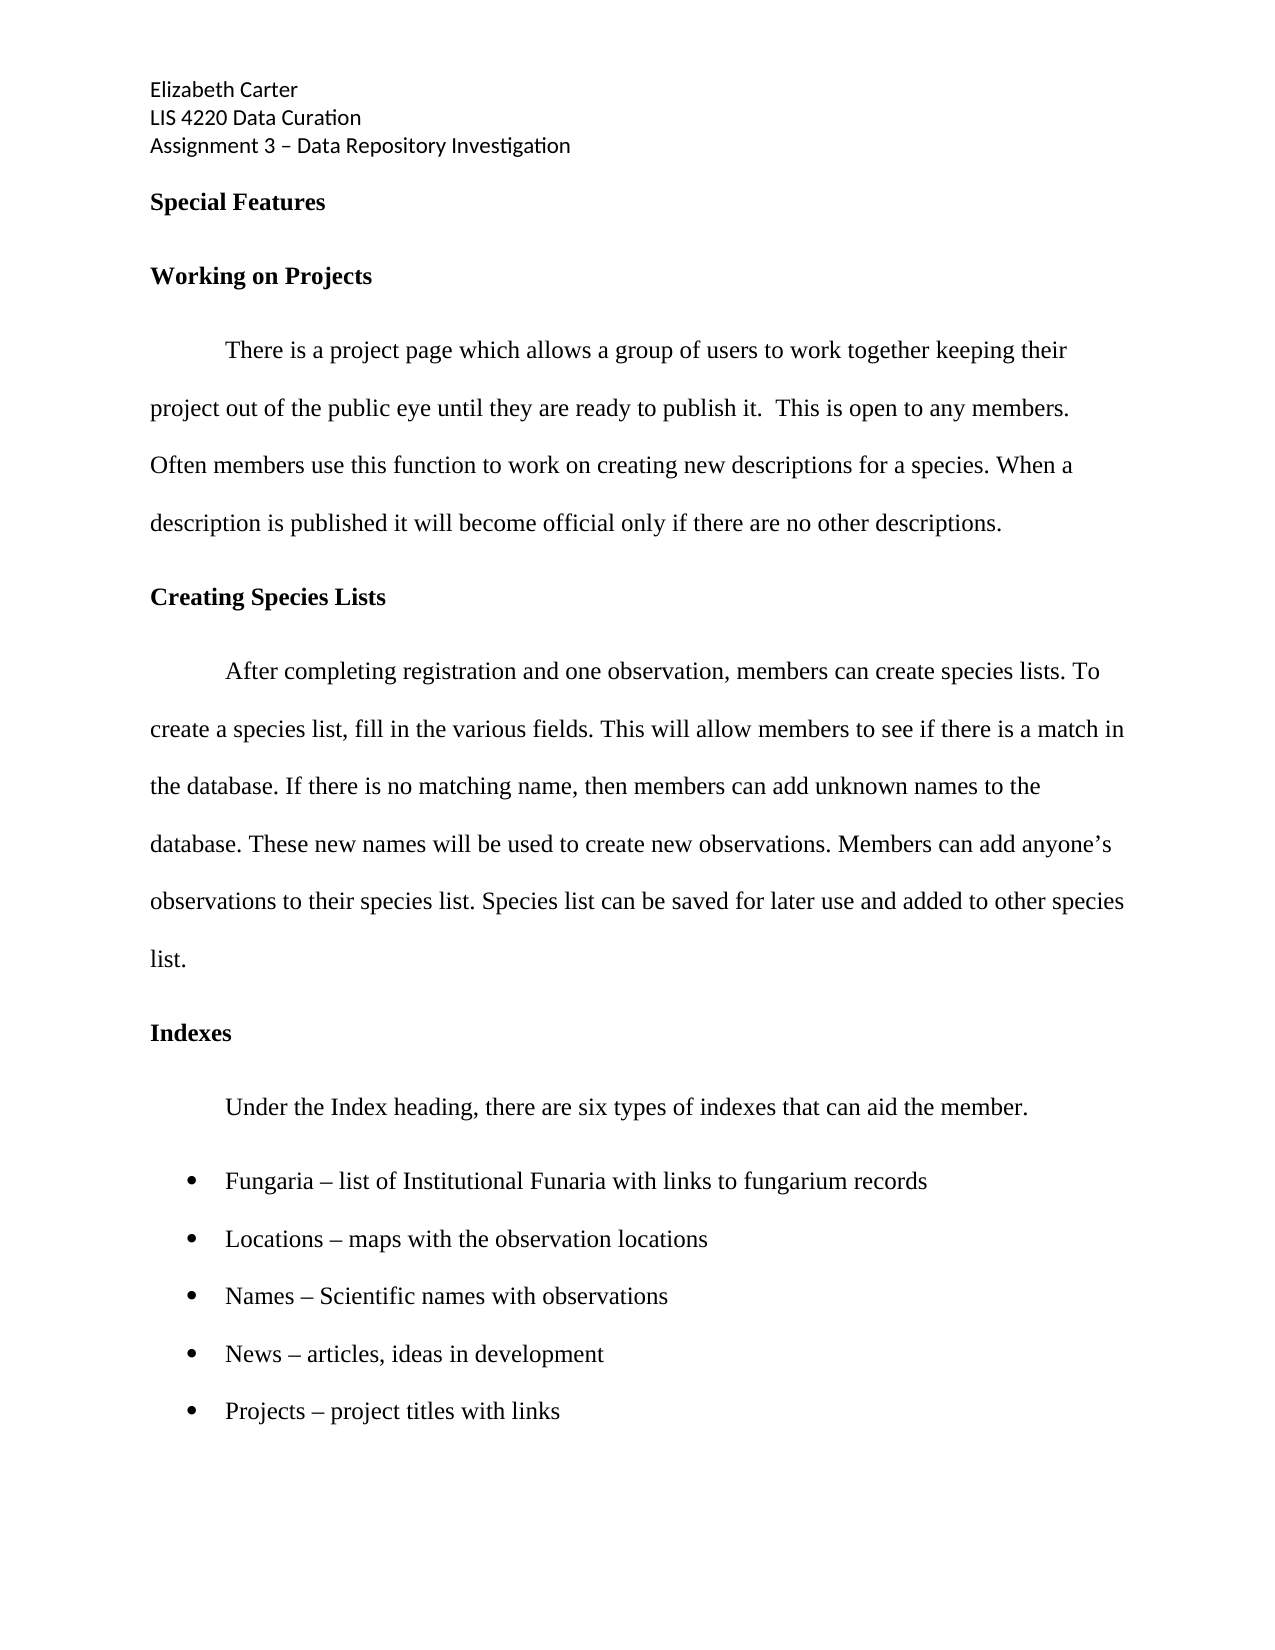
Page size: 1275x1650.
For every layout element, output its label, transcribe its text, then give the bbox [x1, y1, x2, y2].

text Special Features [150, 187, 1125, 216]
text There is a project page which allows a group of users to work together keeping their project out of the public eye until they are ready to publish it. This is open to any members. Often members use this function to work on creating new descriptions for a species. When a description is published it will become official only if there are no other descriptions. [150, 335, 1125, 537]
text Indexes [150, 1018, 1125, 1047]
list Locations – maps with the observation locations [187, 1224, 1125, 1252]
list Projects – project titles with links [187, 1396, 1125, 1425]
text After completing registration and one observation, members can create species lists. To create a species list, fill in the various fields. This will allow members to see if there is a match in the database. If there is no matching name, then members can add unknown names to the database. These new names will be used to create new observations. Members can add anyone’s observations to their species list. Species list can be saved for later use and added to other species list. [150, 656, 1125, 972]
text Working on Projects [150, 261, 1125, 290]
list News – articles, ideas in development [187, 1339, 1125, 1367]
list Fungaria – list of Institutional Funaria with links to fungarium records [187, 1166, 1125, 1195]
text Under the Index heading, there are six types of indexes that can aid the member. [150, 1092, 1125, 1121]
text Creating Species Lists [150, 582, 1125, 611]
list Names – Scientific names with observations [187, 1281, 1125, 1310]
